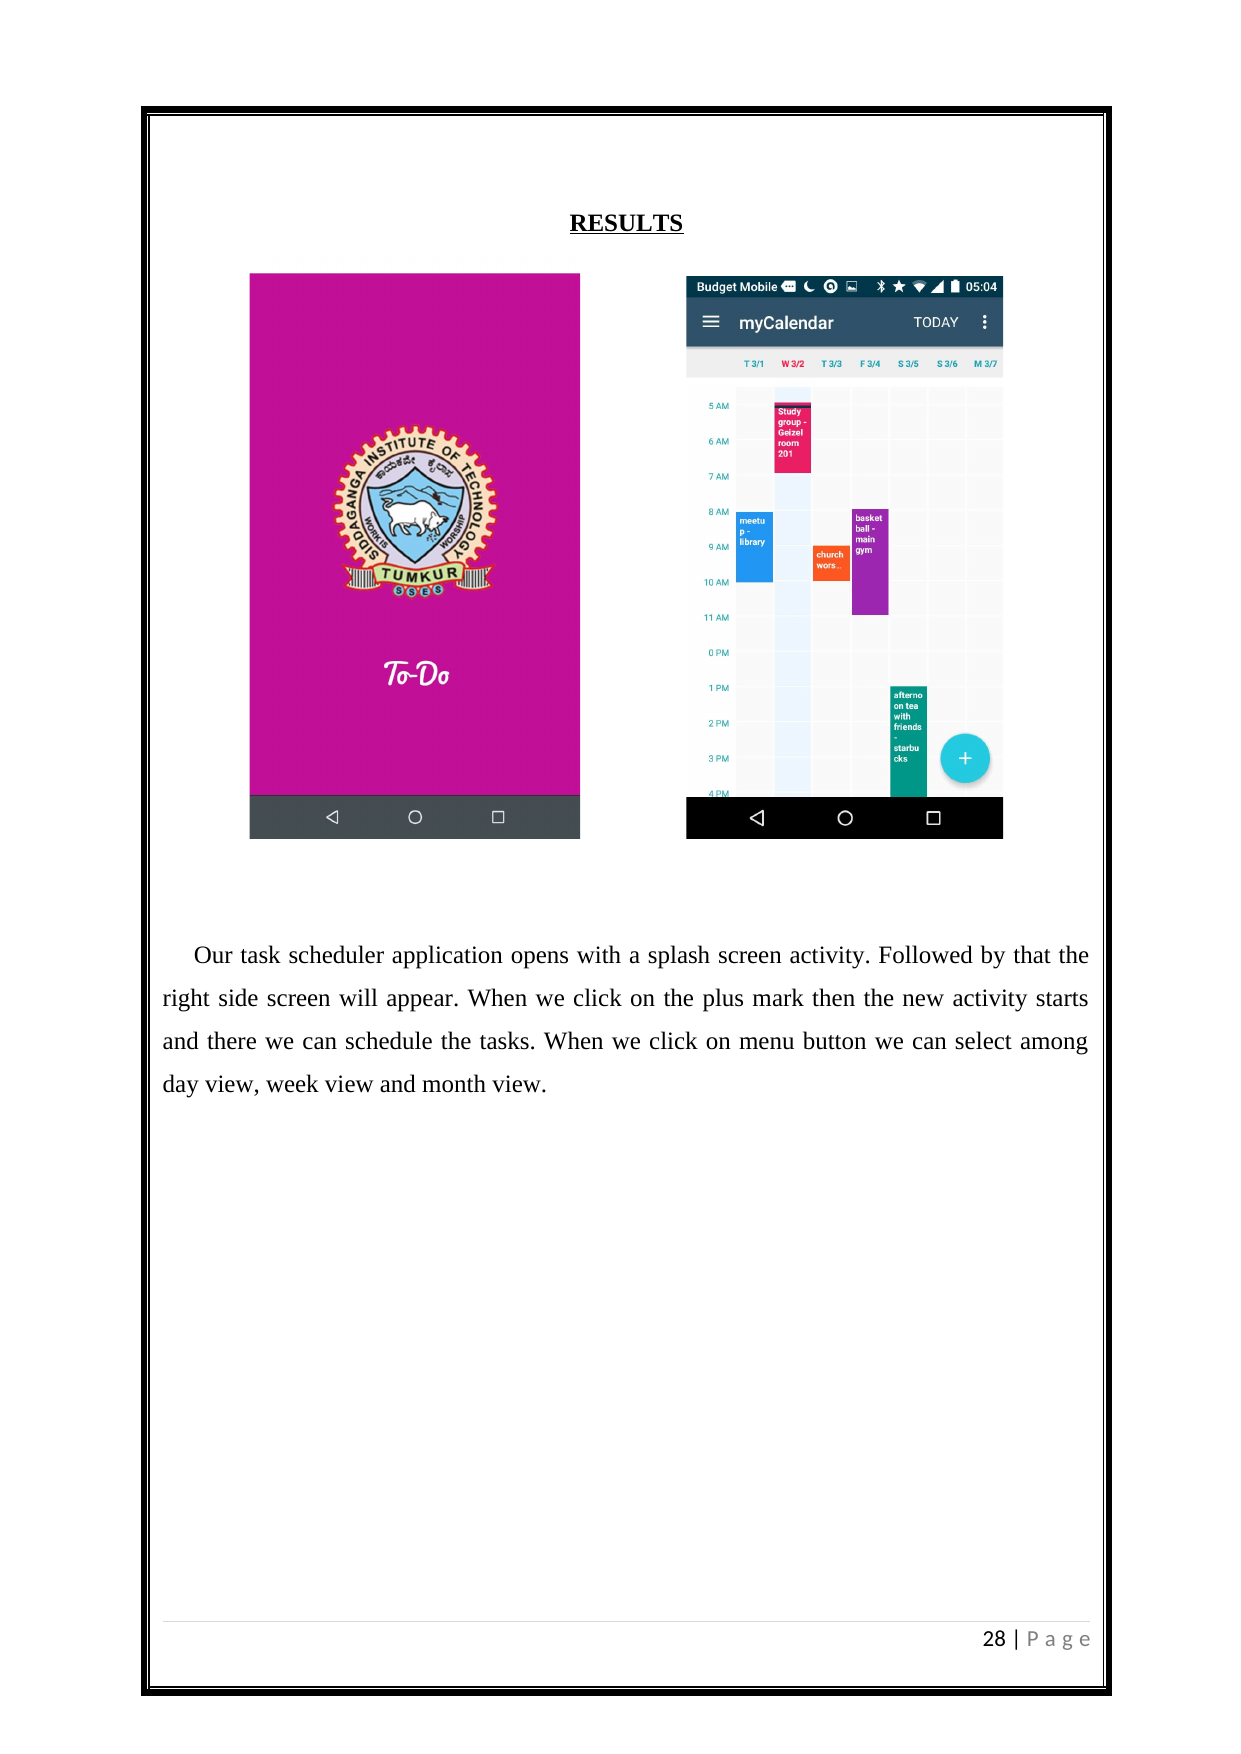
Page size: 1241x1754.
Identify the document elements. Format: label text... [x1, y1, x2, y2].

picture [966, 283, 979, 291]
picture [249, 251, 581, 839]
picture [804, 281, 813, 292]
picture [951, 280, 960, 293]
picture [878, 280, 884, 292]
picture [698, 283, 736, 293]
picture [988, 283, 996, 290]
picture [782, 280, 795, 292]
text RESULTS [162, 208, 1090, 237]
picture [914, 281, 925, 292]
picture [824, 280, 838, 293]
picture [894, 281, 904, 292]
text Our task scheduler application opens with a splash screen activity. Followed by that the right side screen will appear. When we click on the plus mark then the new activity starts and there we can schedule the tasks. When we click on menu button we can select among day view, week view and month view. [162, 940, 1090, 1098]
picture [740, 283, 777, 292]
picture [846, 281, 857, 291]
picture [932, 280, 944, 293]
picture [686, 298, 1004, 839]
